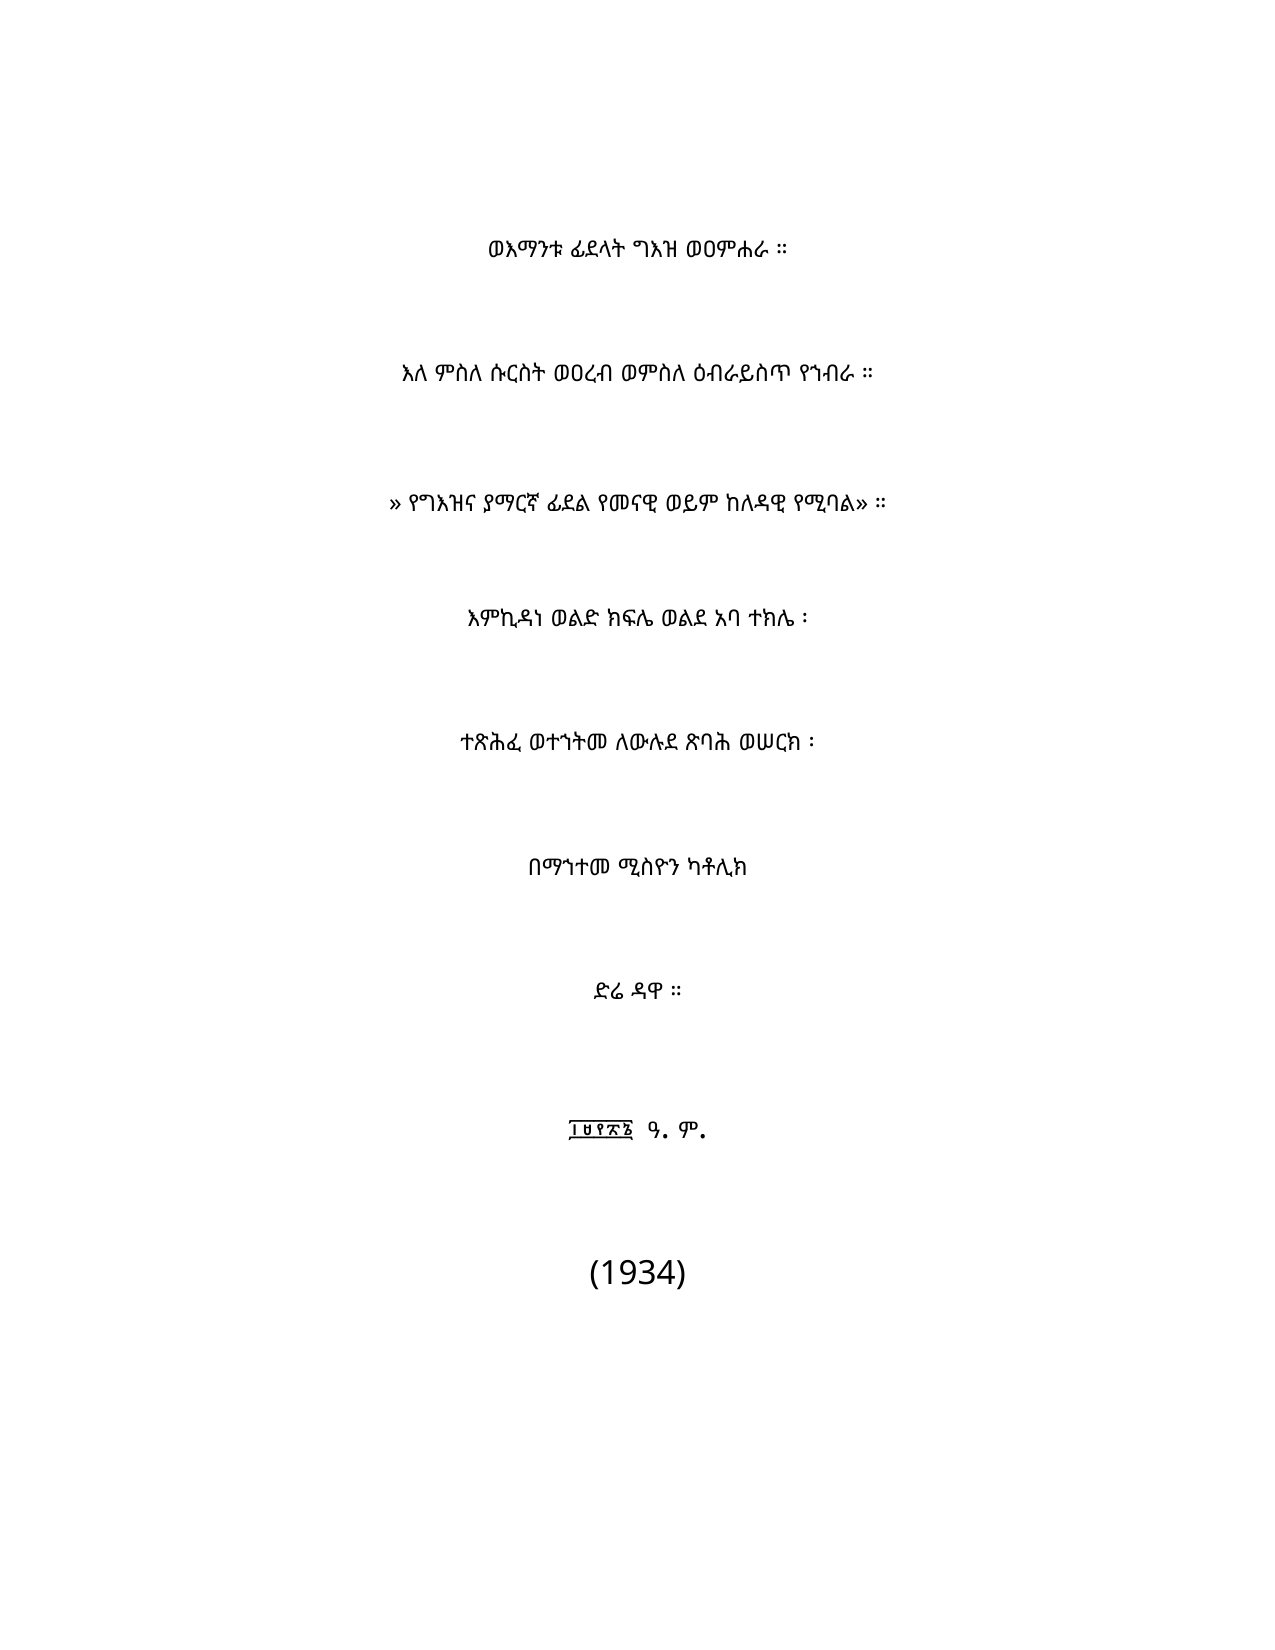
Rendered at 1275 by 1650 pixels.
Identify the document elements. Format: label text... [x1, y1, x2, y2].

text ፲፱፻፳፮ ዓ. ም. [187, 1103, 1087, 1148]
text (1934) [187, 1249, 1087, 1294]
text ተጽሕፈ ወተኀትመ ለውሉደ ጽባሕ ወሠርክ ፡ [187, 729, 1087, 756]
text » የግእዝና ያማርኛ ፊደል የመናዊ ወይም ከለዳዊ የሚባል» ። [187, 485, 1087, 519]
text በማኀተመ ሚስዮን ካቶሊክ [187, 854, 1087, 881]
text ድሬ ዳዋ ። [187, 978, 1087, 1005]
text እለ ምስለ ሱርስት ወዐረብ ወምስለ ዕብራይስጥ የኀብራ ። [187, 361, 1087, 387]
text እምኪዳነ ወልድ ክፍሌ ወልደ አባ ተክሌ ፡ [187, 605, 1087, 632]
text ወእማንቱ ፊደላት ግእዝ ወዐምሐራ ። [187, 236, 1087, 263]
